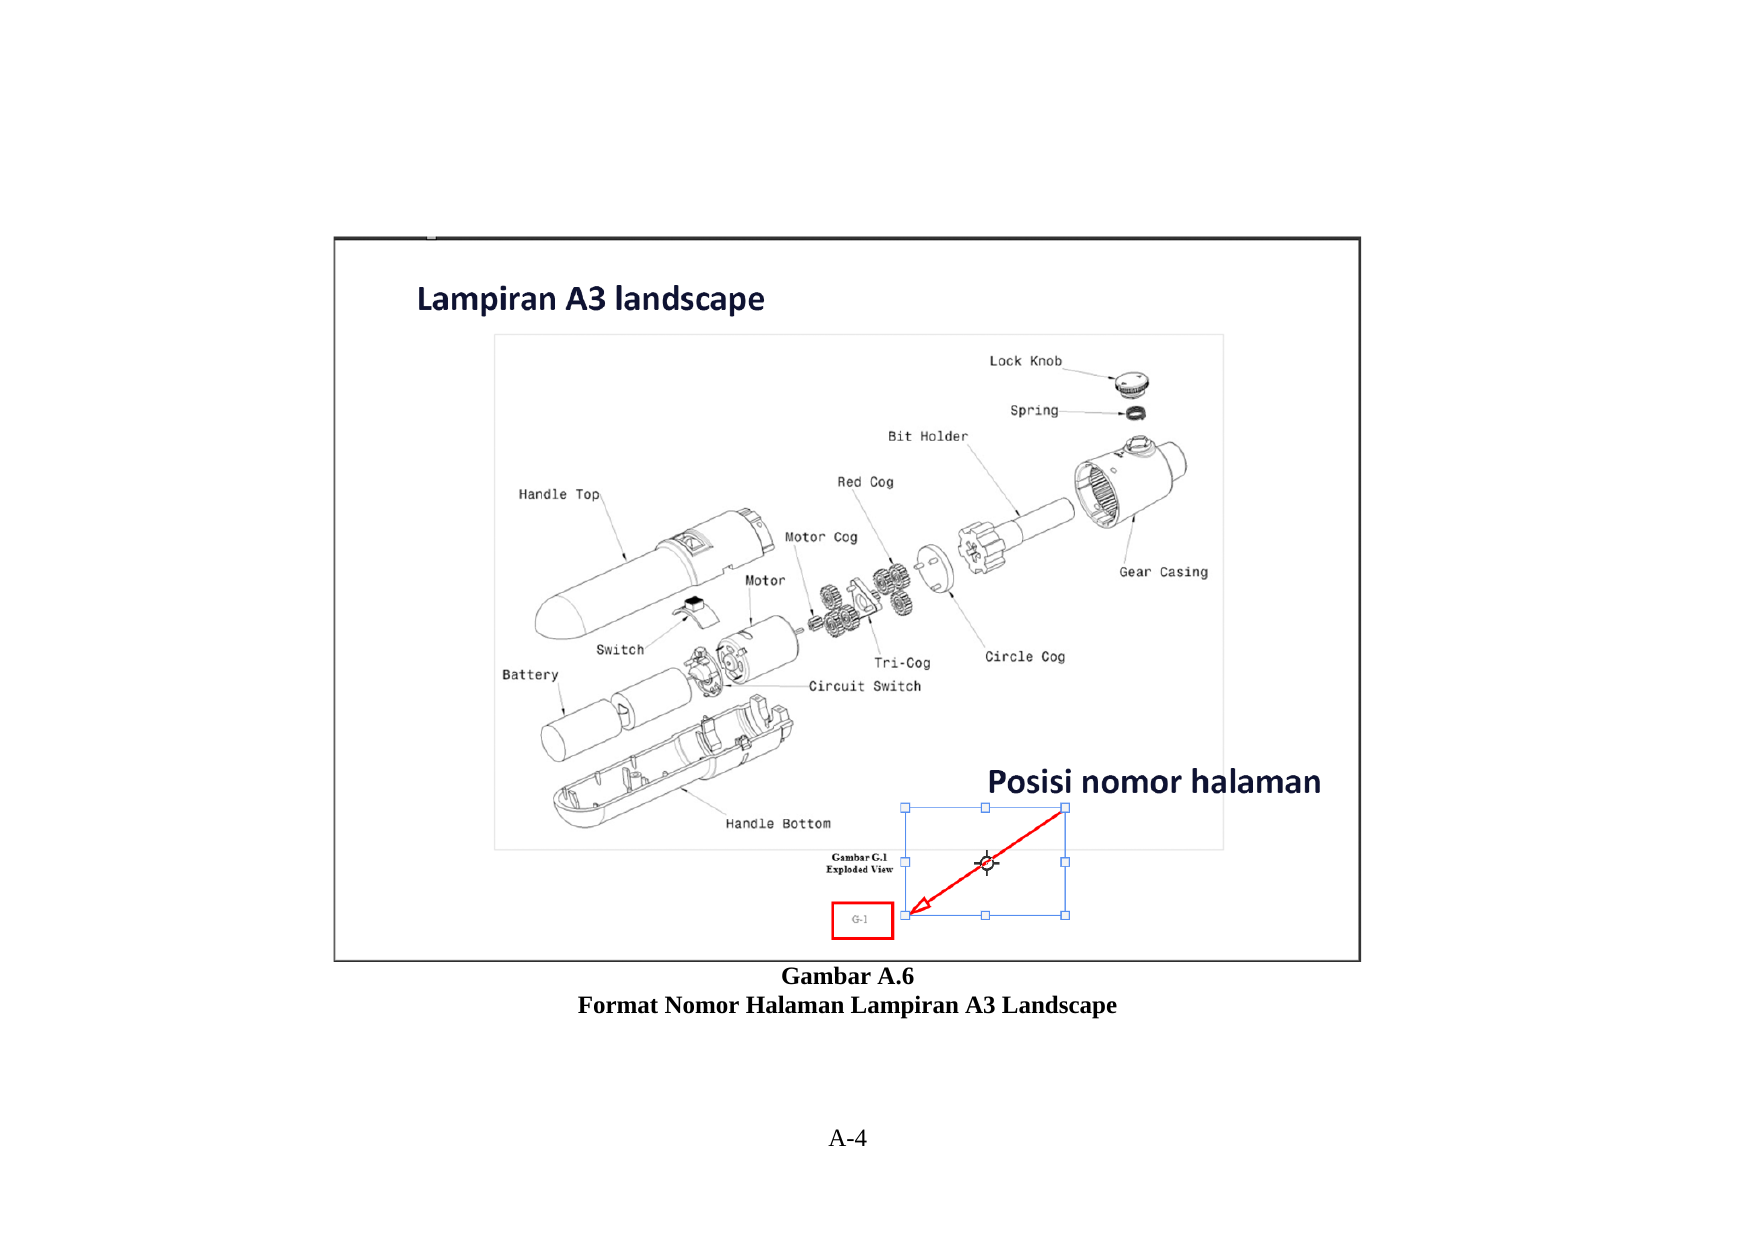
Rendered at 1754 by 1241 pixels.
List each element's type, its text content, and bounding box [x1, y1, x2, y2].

picture [333, 236, 1362, 962]
text Format Nomor Halaman Lampiran A3 Landscape [177, 990, 1518, 1019]
text Gambar A.6 [177, 961, 1518, 990]
